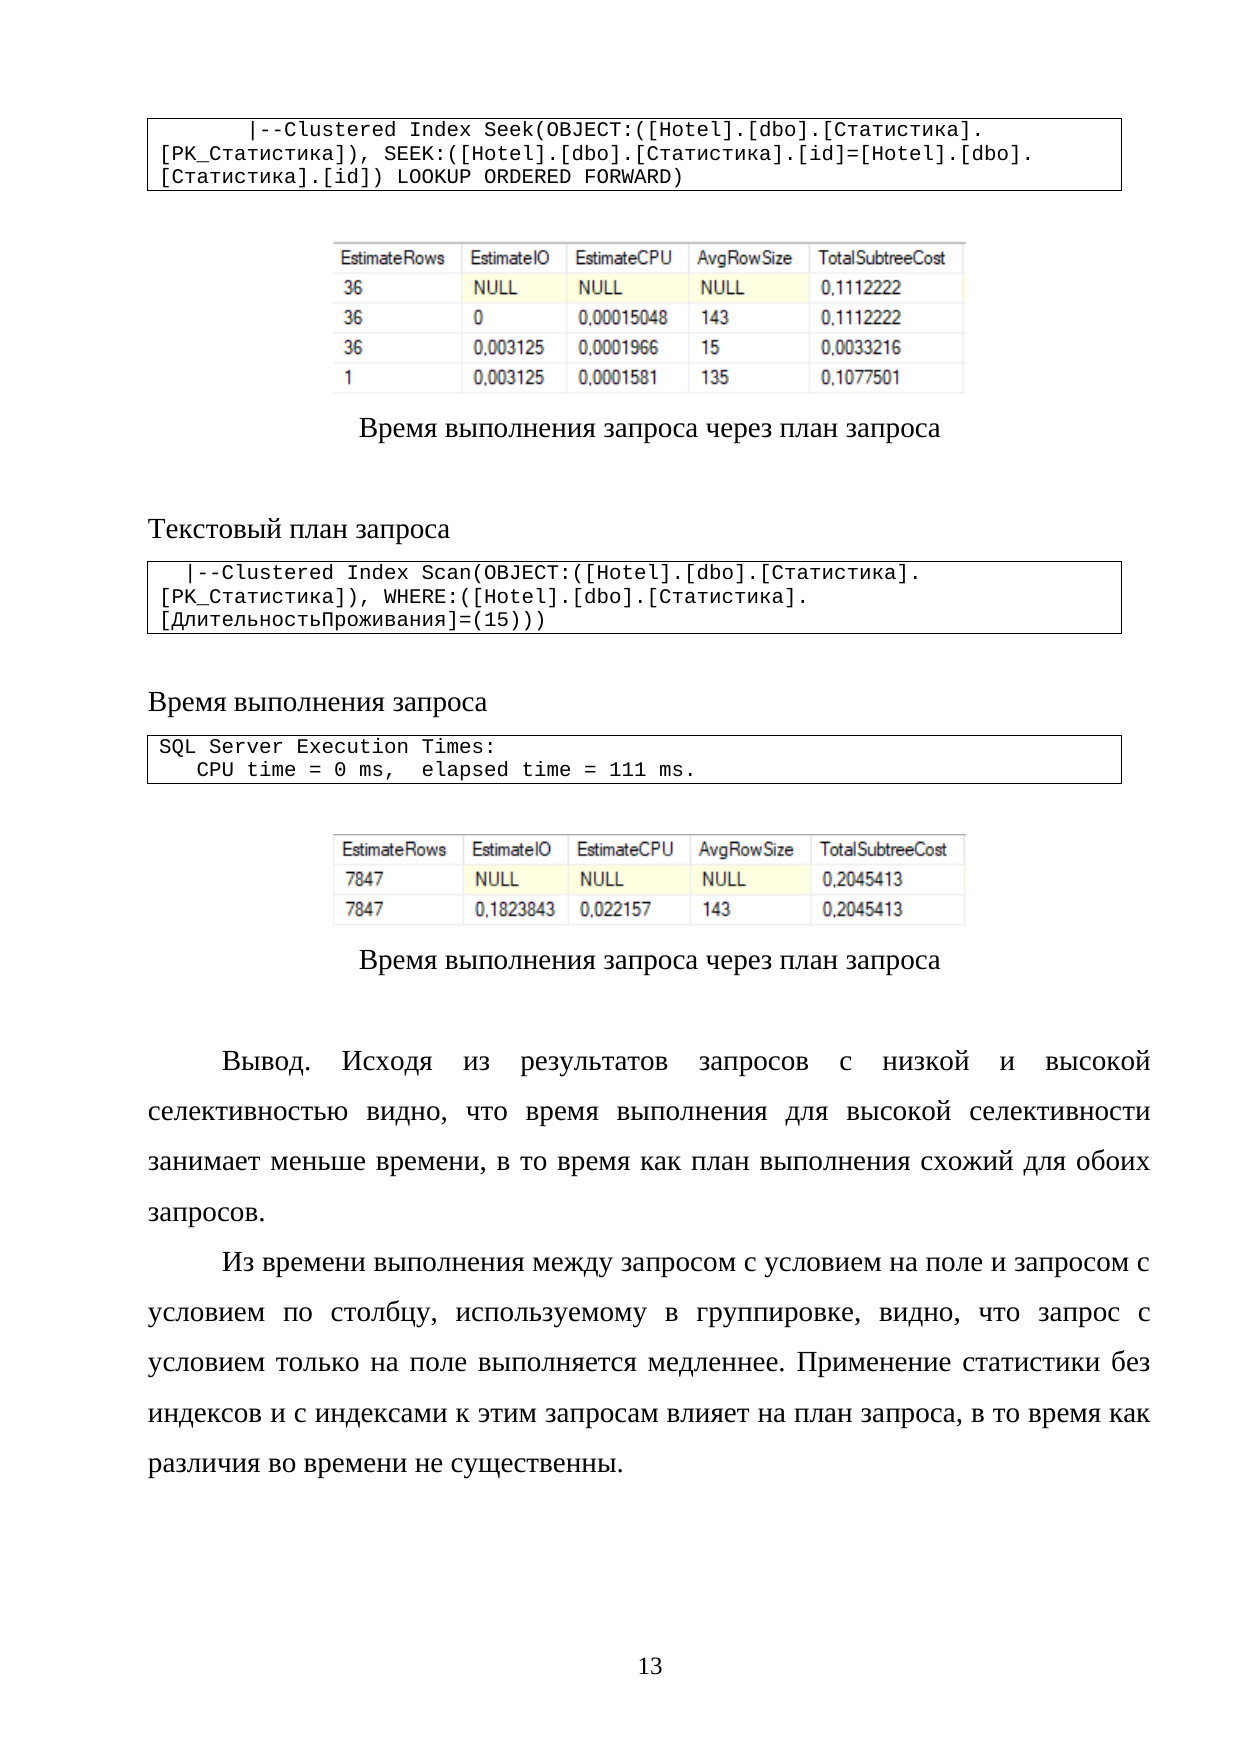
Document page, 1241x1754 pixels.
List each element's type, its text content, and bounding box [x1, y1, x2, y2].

table_header SQL Server Execution Times: CPU time = 0 ms, elapsed time = 111 ms. [148, 736, 1121, 783]
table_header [148, 119, 1121, 190]
text Время выполнения запроса через план запроса [148, 410, 1152, 444]
table_header |--Clustered Index Scan(OBJECT:([Hotel].[dbo].[Статистика].[PK_Статистика]), WHERE:([Hotel].[dbo].[Статистика].[ДлительностьПроживания]=(15))) [148, 562, 1121, 633]
text Вывод. Исходя из результатов запросов с низкой и высокой селективностью видно, что время выполнения для высокой селективности занимает меньше времени, в то время как план выполнения схожий для обоих запросов. [148, 1043, 1152, 1227]
text Текстовый план запроса [148, 511, 1152, 544]
picture [333, 241, 967, 397]
picture [333, 834, 967, 929]
text Из времени выполнения между запросом с условием на поле и запросом с условием по столбцу, используемому в группировке, видно, что запрос с условием только на поле выполняется медленнее. Применение статистики без индексов и с индексами к этим запросам влияет на план запроса, в то время как различия во времени не существенны. [148, 1244, 1152, 1479]
text Время выполнения запроса [148, 684, 1152, 718]
text Время выполнения запроса через план запроса [148, 942, 1152, 976]
